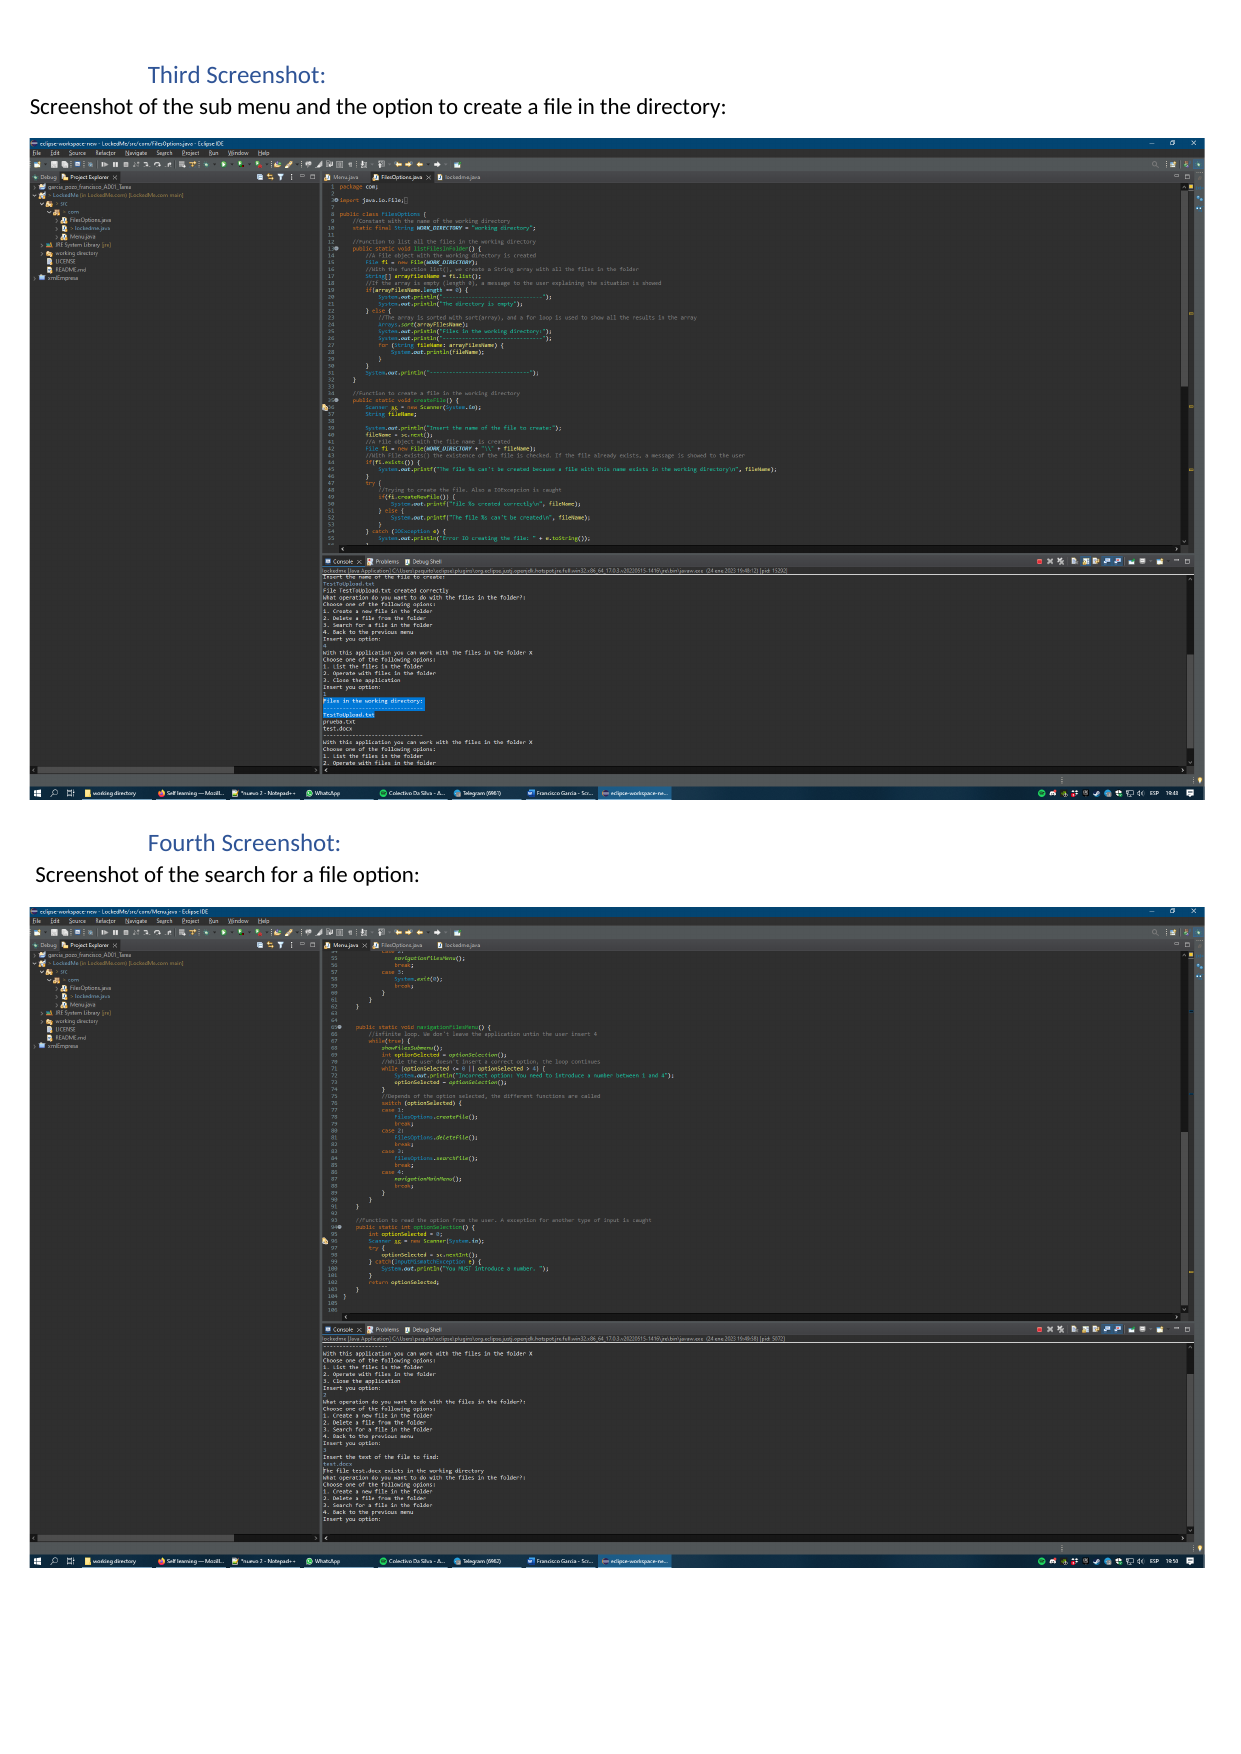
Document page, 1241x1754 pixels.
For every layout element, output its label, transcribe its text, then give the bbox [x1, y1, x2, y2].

subtitle Third Screenshot: [148, 59, 1181, 89]
text Screenshot of the search for a file option: [29, 860, 1181, 888]
subtitle Fourth Screenshot: [148, 827, 1181, 857]
picture [29, 907, 1205, 1568]
picture [29, 138, 1205, 800]
text Screenshot of the sub menu and the option to create a file in the directory: [29, 92, 1181, 120]
